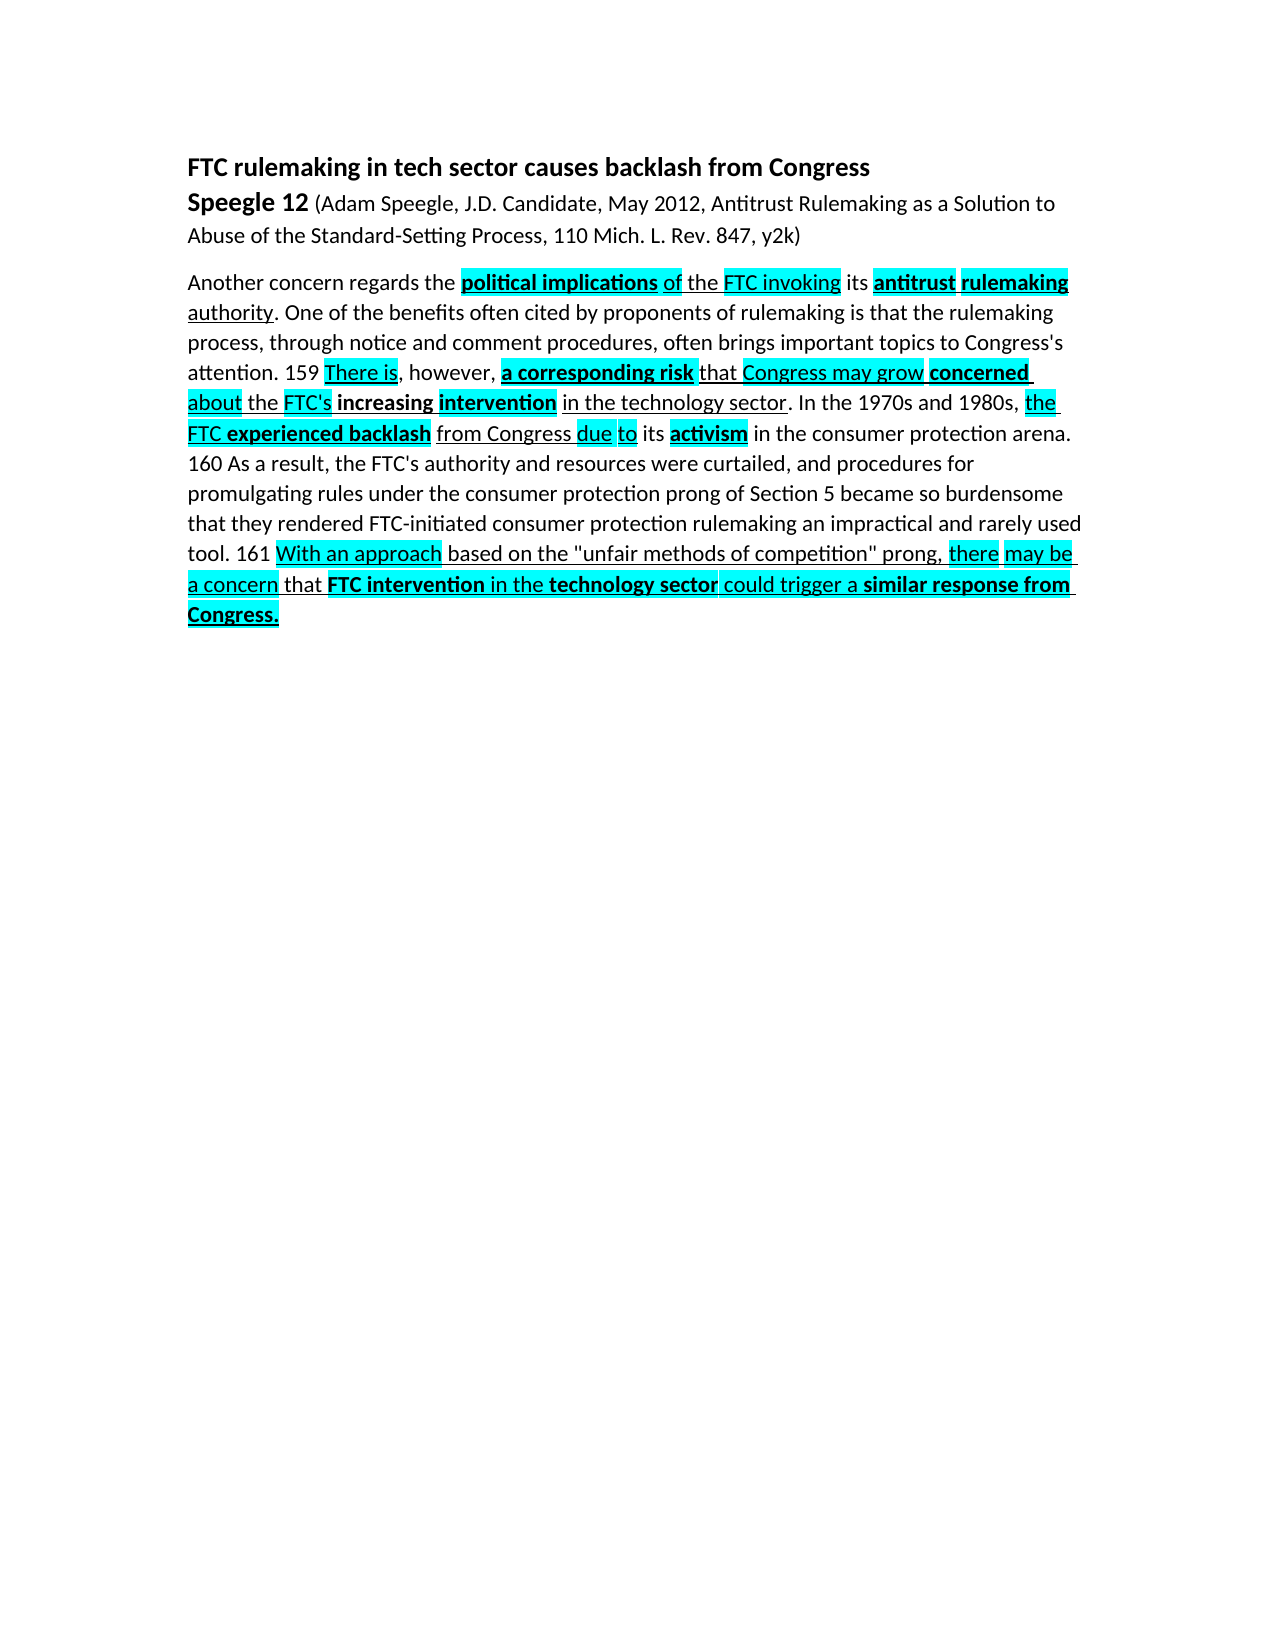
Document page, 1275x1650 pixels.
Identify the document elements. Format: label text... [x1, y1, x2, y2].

text Another concern regards the political implications of the FTC invoking its antitrust rulemaking authority. One of the benefits often cited by proponents of rulemaking is that the rulemaking process, through notice and comment procedures, often brings important topics to Congress's attention. 159 There is, however, a corresponding risk that Congress may grow concerned about the FTC's increasing intervention in the technology sector. In the 1970s and 1980s, the FTC experienced backlash from Congress due to its activism in the consumer protection arena. 160 As a result, the FTC's authority and resources were curtailed, and procedures for promulgating rules under the consumer protection prong of Section 5 became so burdensome that they rendered FTC-initiated consumer protection rulemaking an impractical and rarely used tool. 161 With an approach based on the "unfair methods of competition" prong, there may be a concern that FTC intervention in the technology sector could trigger a similar response from Congress. [187, 268, 1087, 628]
subtitle FTC rulemaking in tech sector causes backlash from Congress [187, 150, 1087, 183]
text Speegle 12 (Adam Speegle, J.D. Candidate, May 2012, Antitrust Rulemaking as a Solution to Abuse of the Standard-Setting Process, 110 Mich. L. Rev. 847, y2k) [187, 186, 1087, 249]
